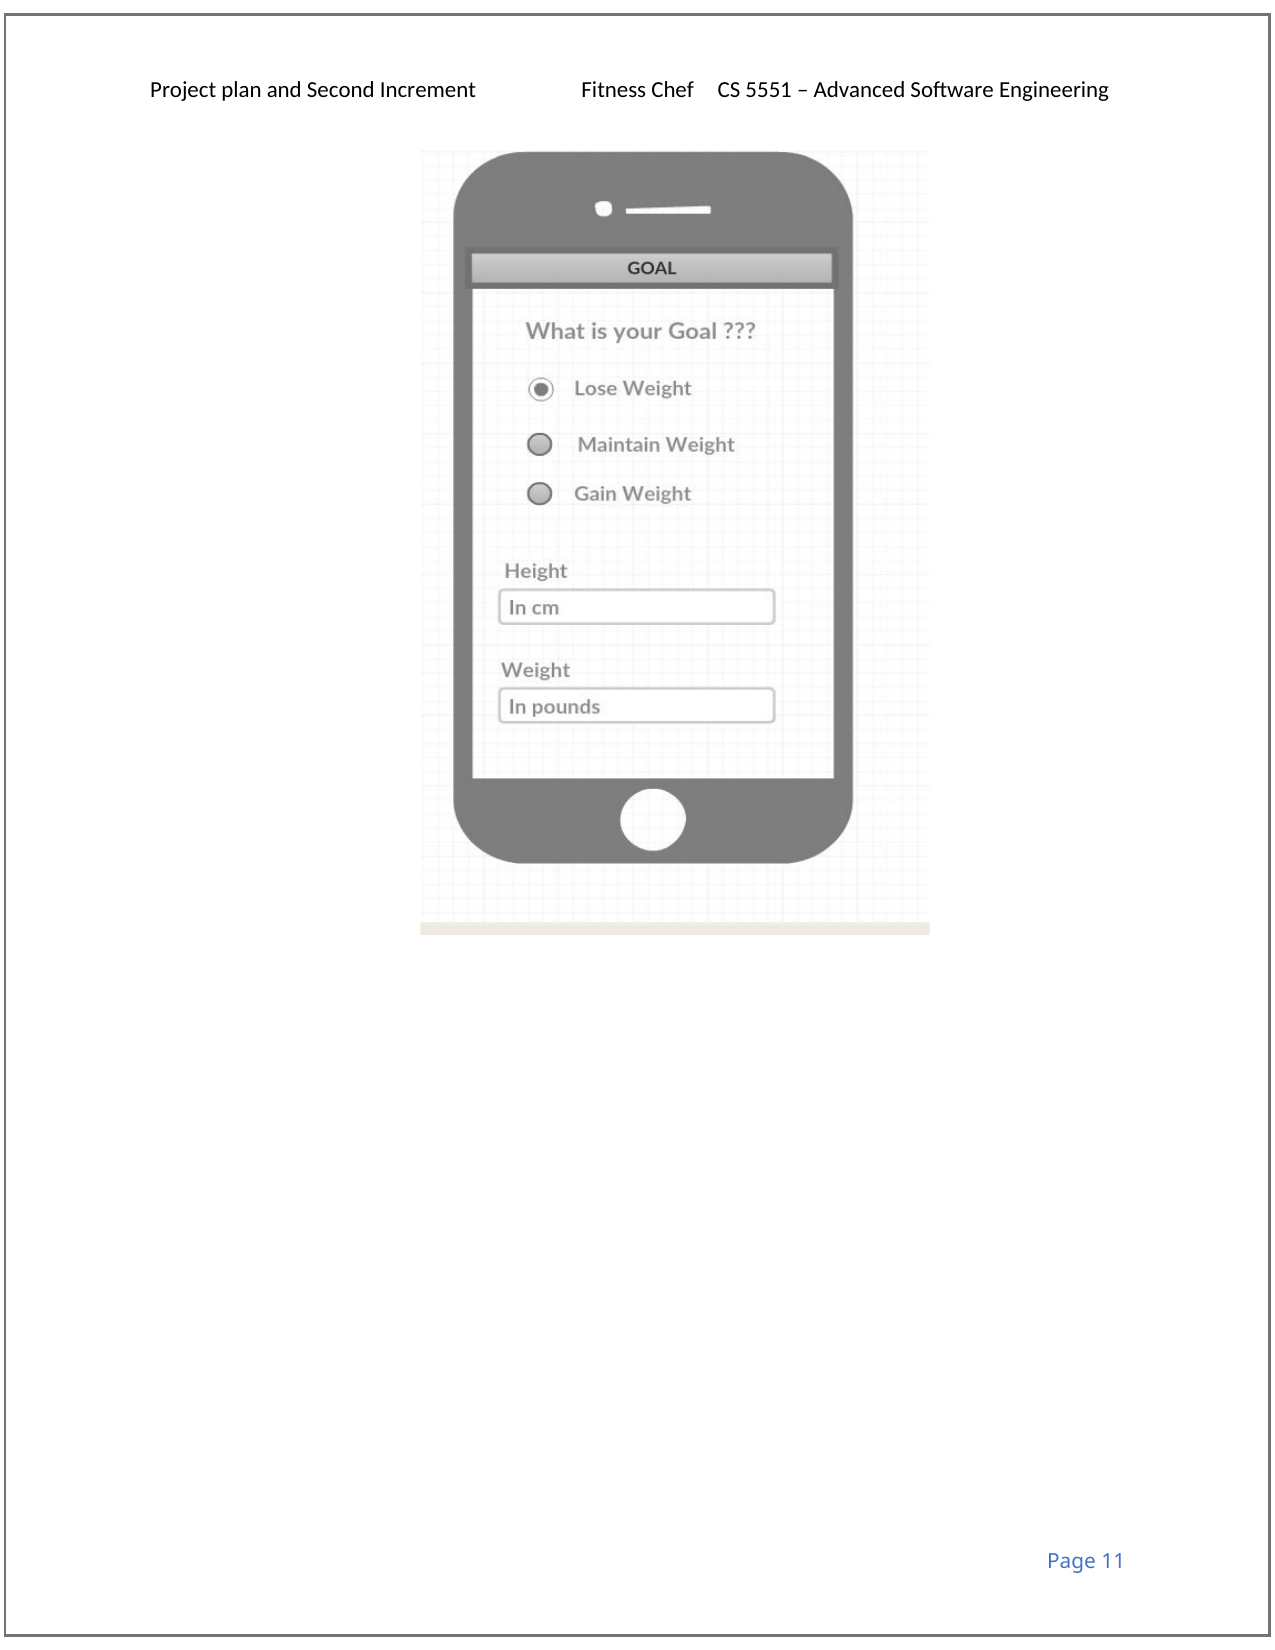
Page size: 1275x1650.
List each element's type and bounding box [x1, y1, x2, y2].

picture [420, 150, 930, 935]
